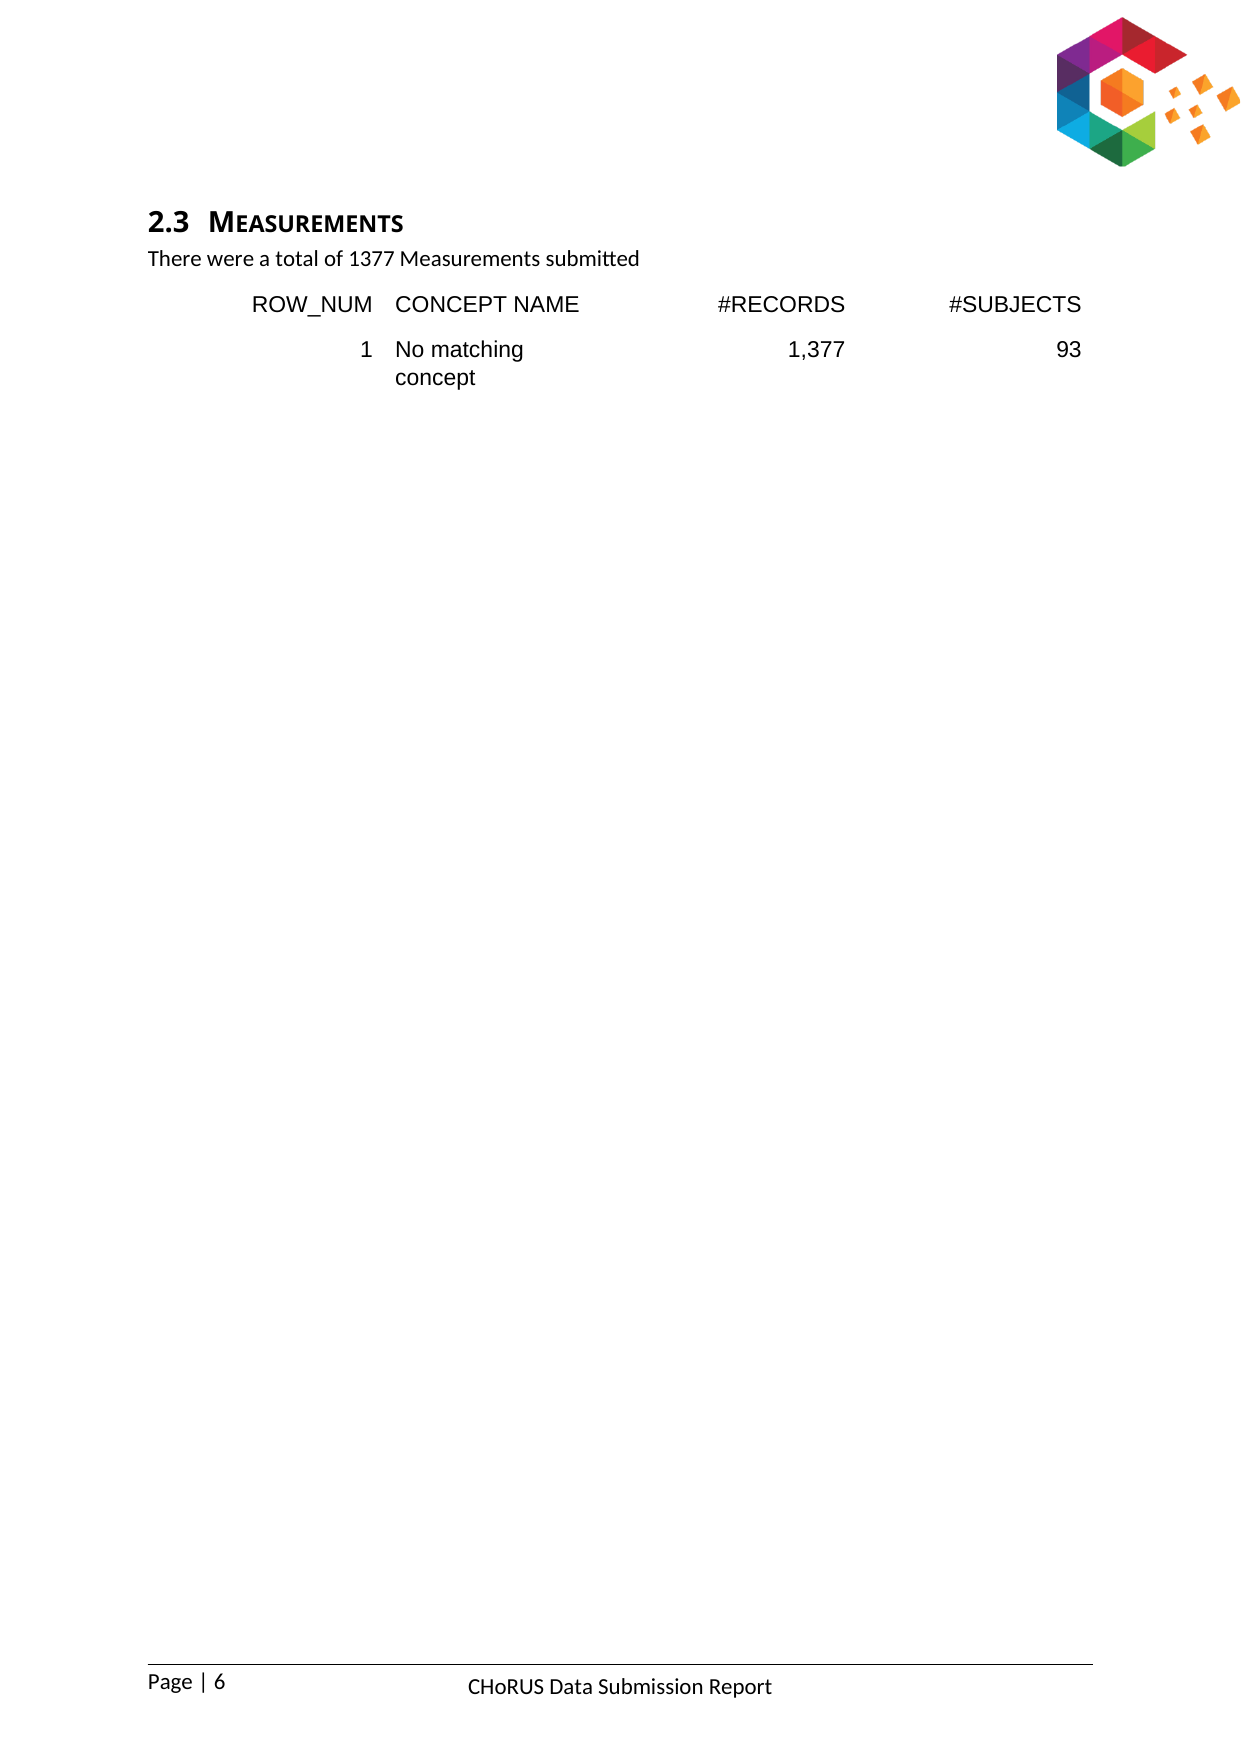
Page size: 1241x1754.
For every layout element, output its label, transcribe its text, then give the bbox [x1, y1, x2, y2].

table_header CONCEPT NAME [384, 291, 620, 336]
picture [1056, 4, 1241, 168]
table_header #SUBJECTS [856, 291, 1093, 336]
table_cell 1,377 [620, 336, 856, 409]
subtitle Measurements [148, 201, 1093, 241]
table_cell 1 [148, 336, 384, 409]
table_cell No matching concept [384, 336, 620, 409]
table_header #RECORDS [620, 291, 856, 336]
table_cell 93 [856, 336, 1093, 409]
table_header ROW_NUM [148, 291, 384, 336]
text There were a total of 1377 Measurements submitted [148, 244, 1093, 272]
